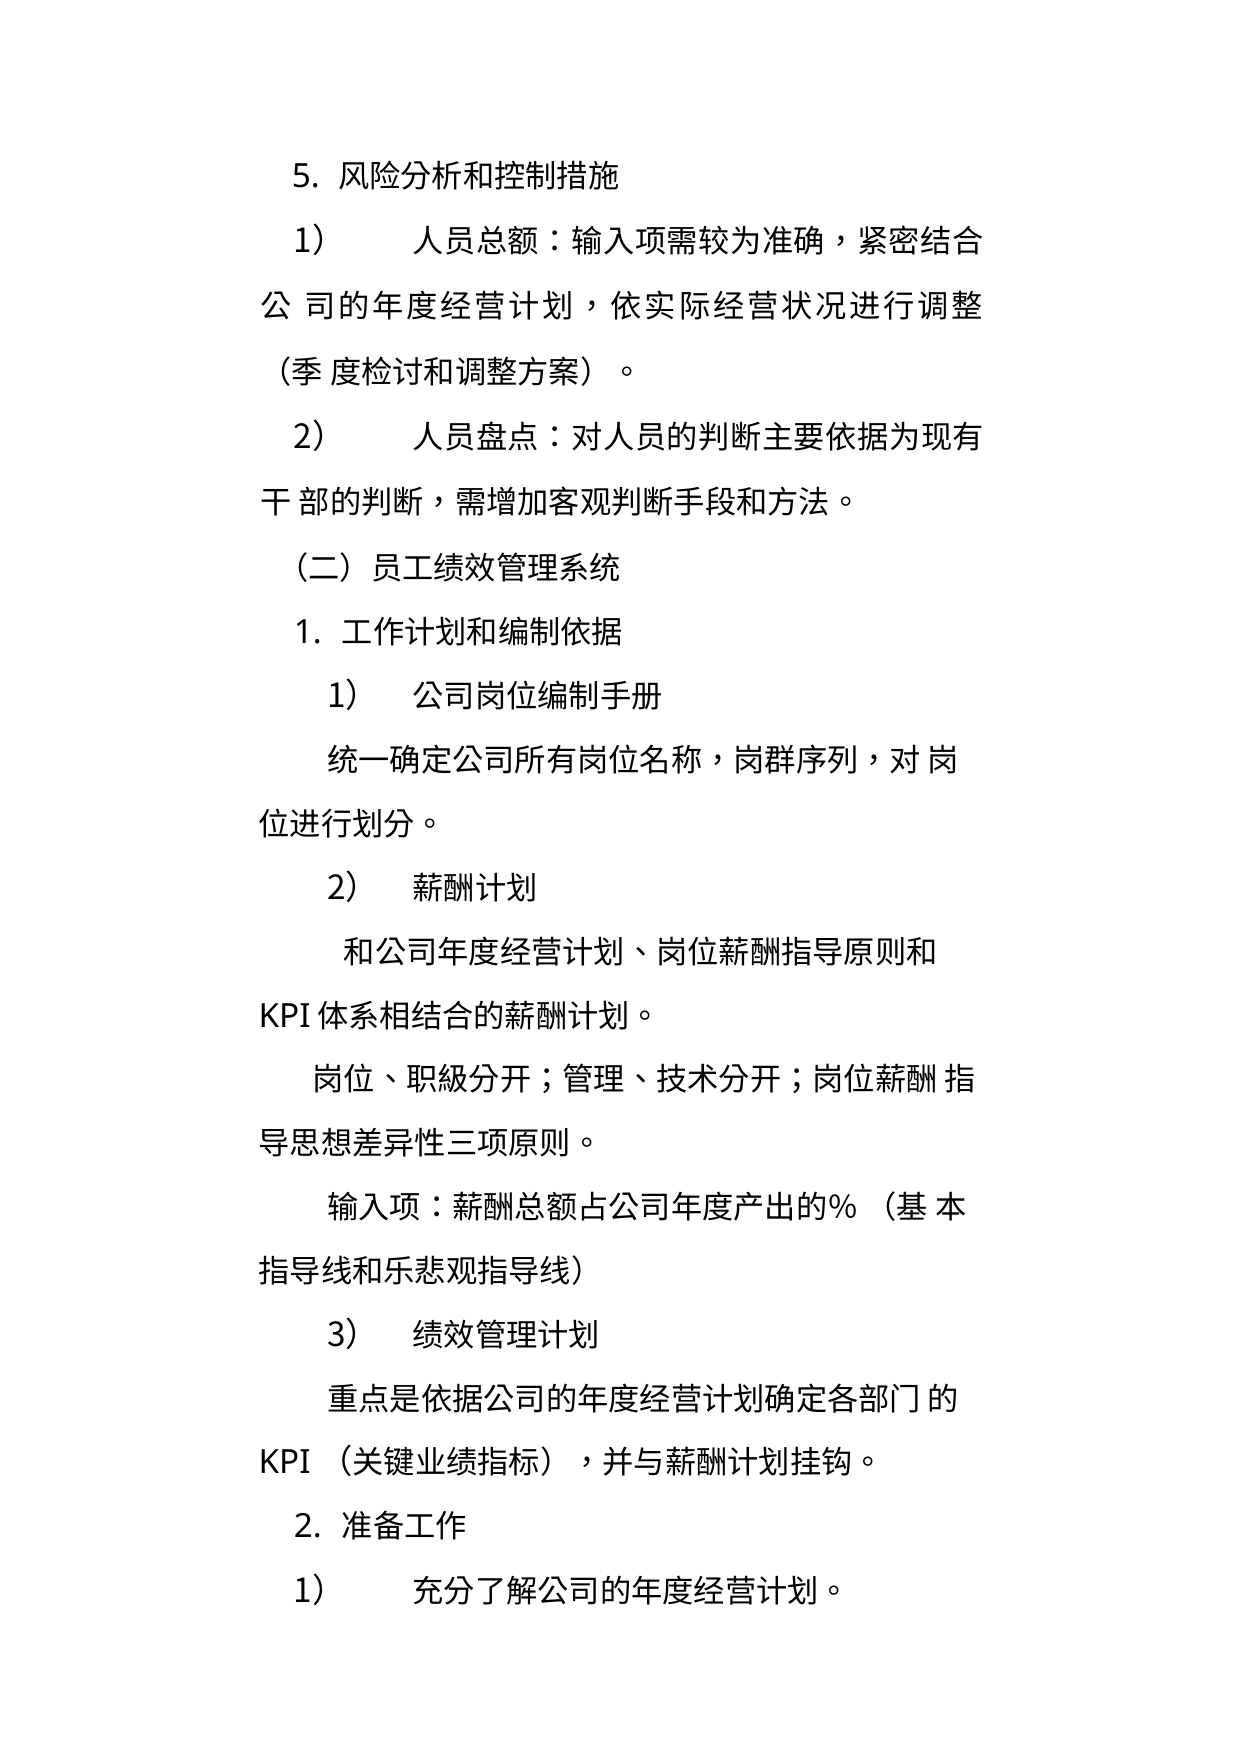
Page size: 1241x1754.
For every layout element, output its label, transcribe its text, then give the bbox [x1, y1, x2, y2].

text 岗位、职級分开；管理、技术分开；岗位薪酬 指导思想差异性三项原则。 [258, 1040, 984, 1167]
text （二）员工绩效管理系统 [187, 527, 984, 592]
text 1） 充分了解公司的年度经营计划。 [294, 1551, 984, 1616]
text 1） 公司岗位编制手册 [327, 656, 984, 720]
text 3） 绩效管理计划 [327, 1295, 984, 1359]
list 工作计划和编制依据 [294, 592, 984, 656]
list 准备工作 [294, 1487, 984, 1551]
text 2） 薪酬计划 [327, 848, 984, 912]
text 输入项：薪酬总额占公司年度产出的％ （基 本指导线和乐悲观指导线） [258, 1167, 984, 1295]
text 1） 人员总额：输入项需较为准确，紧密结合公 司的年度经营计划，依实际经营状况进行调整（季 度检讨和调整方案）。 [260, 200, 984, 396]
text 统一确定公司所有岗位名称，岗群序列，对 岗位进行划分。 [258, 720, 984, 848]
text 2） 人员盘点：对人员的判断主要依据为现有干 部的判断，需增加客观判断手段和方法。 [260, 396, 984, 527]
text 重点是依据公司的年度经营计划确定各部门 的KPI （关键业绩指标），并与薪酬计划挂钩。 [258, 1359, 984, 1487]
list 风险分析和控制措施 [187, 135, 984, 200]
text 和公司年度经营计划、岗位薪酬指导原则和 KPI体系相结合的薪酬计划。 [258, 912, 984, 1040]
